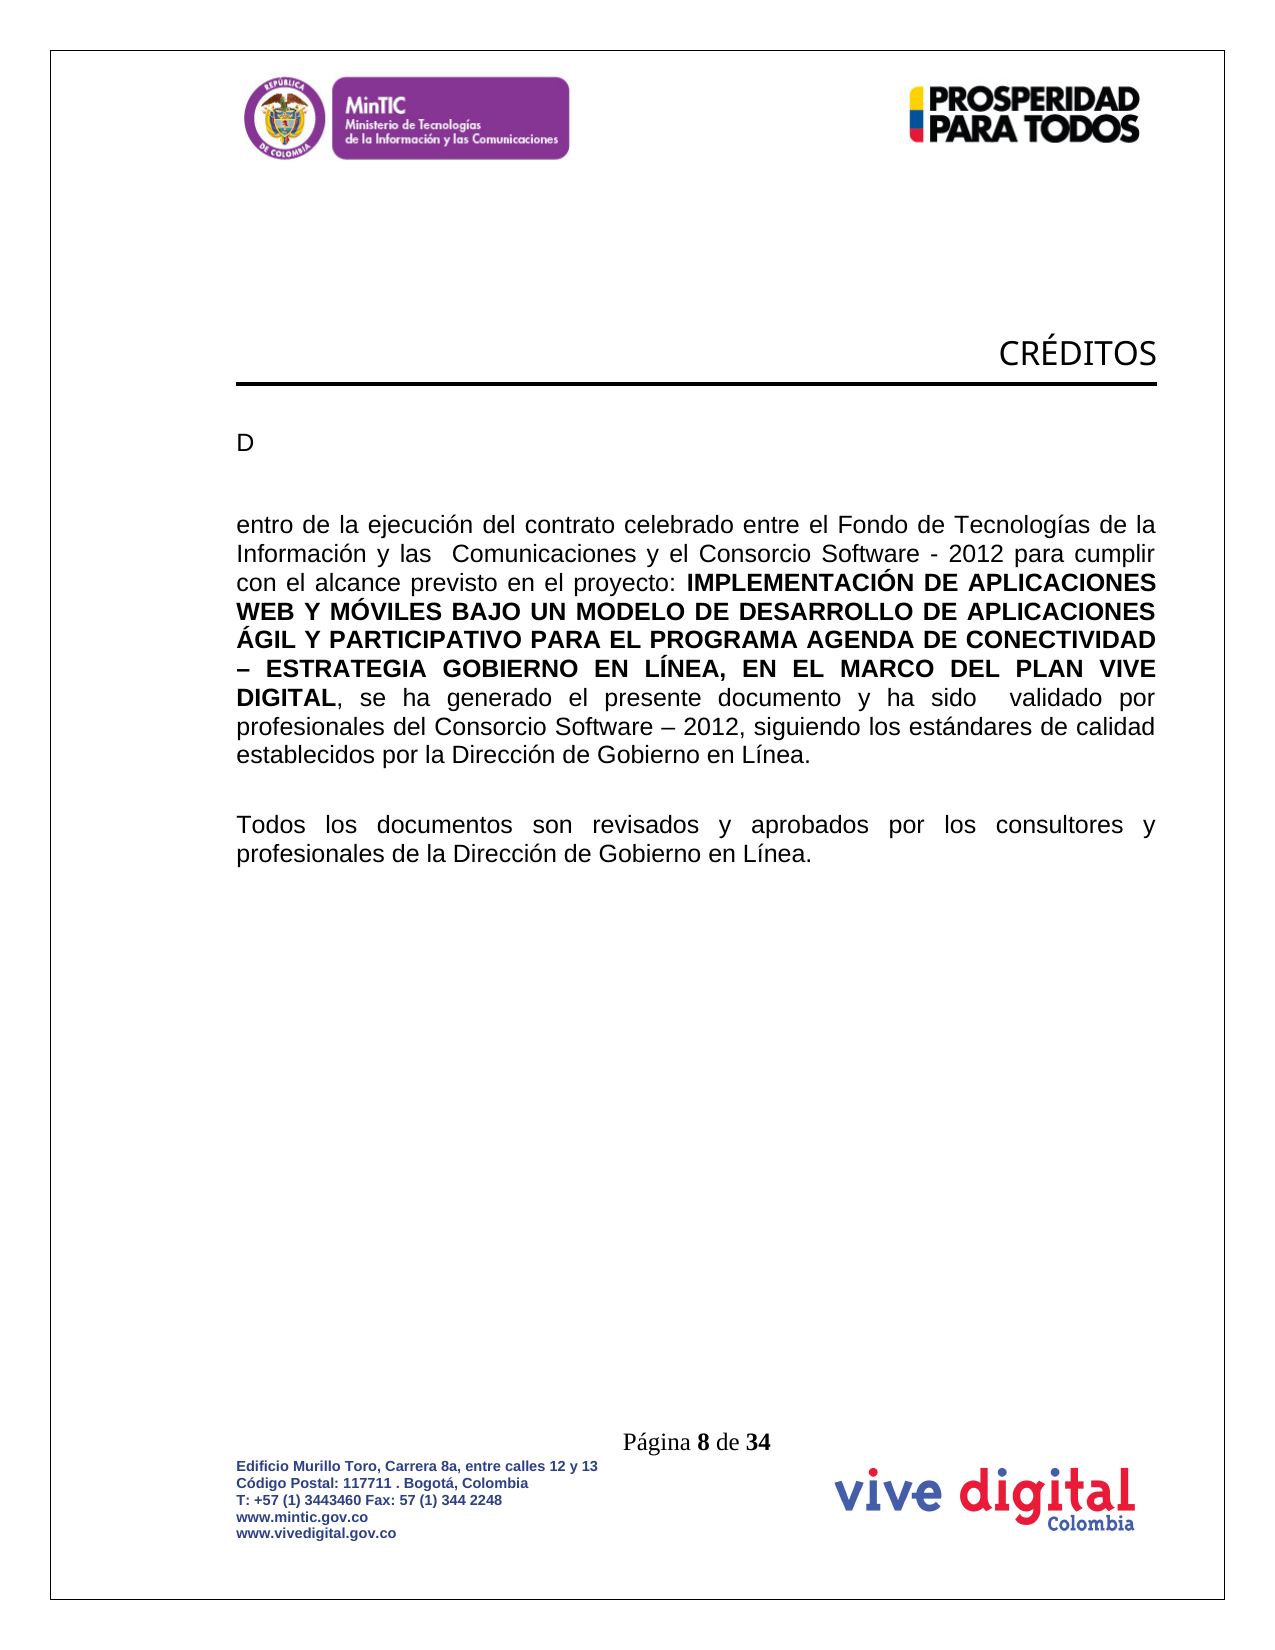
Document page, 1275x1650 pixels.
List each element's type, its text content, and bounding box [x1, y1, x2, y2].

picture [824, 1458, 1150, 1540]
text Todos los documentos son revisados y aprobados por los consultores y profesionales de la Dirección de Gobierno en Línea. [236, 811, 1157, 868]
text CRÉDITOS [236, 330, 1157, 382]
picture [236, 56, 588, 177]
text entro de la ejecución del contrato celebrado entre el Fondo de Tecnologías de la Información y las Comunicaciones y el Consorcio Software - 2012 para cumplir con el alcance previsto en el proyecto: IMPLEMENTACIÓN DE APLICACIONES WEB Y MÓVILES BAJO UN MODELO DE DESARROLLO DE APLICACIONES ÁGIL Y PARTICIPATIVO PARA EL PROGRAMA AGENDA DE CONECTIVIDAD – ESTRATEGIA GOBIERNO EN LÍNEA, EN EL MARCO DEL PLAN VIVE DIGITAL, se ha generado el presente documento y ha sido validado por profesionales del Consorcio Software – 2012, siguiendo los estándares de calidad establecidos por la Dirección de Gobierno en Línea. [236, 511, 1157, 769]
picture [899, 78, 1150, 154]
